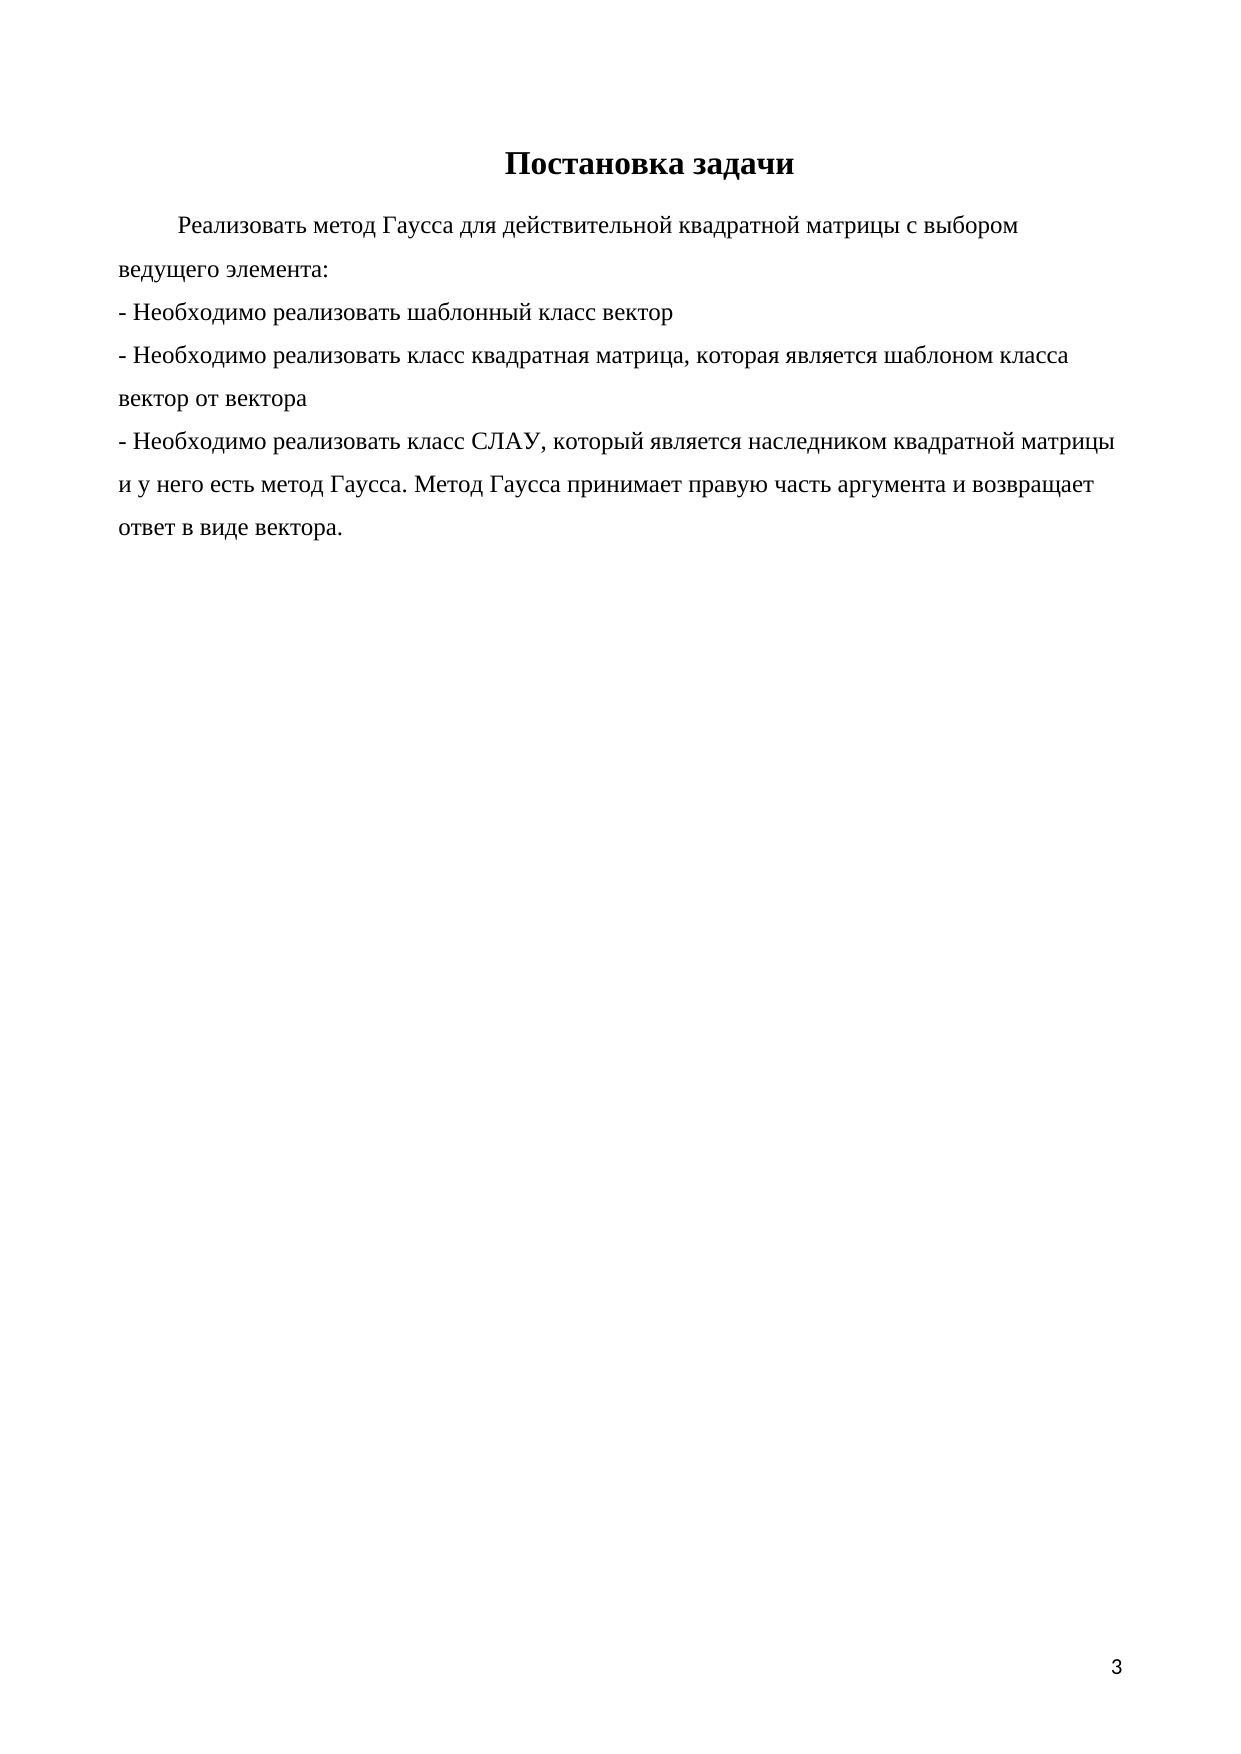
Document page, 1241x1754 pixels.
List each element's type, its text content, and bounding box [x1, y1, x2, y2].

subtitle Постановка задачи [118, 143, 1122, 181]
text Реализовать метод Гаусса для действительной квадратной матрицы с выбором ведущего элемента: - Необходимо реализовать шаблонный класс вектор - Необходимо реализовать класс квадратная матрица, которая является шаблоном класса вектор от вектора - Необходимо реализовать класс СЛАУ, который является наследником квадратной матрицы и у него есть метод Гаусса. Метод Гаусса принимает правую часть аргумента и возвращает ответ в виде вектора. [118, 211, 1122, 541]
